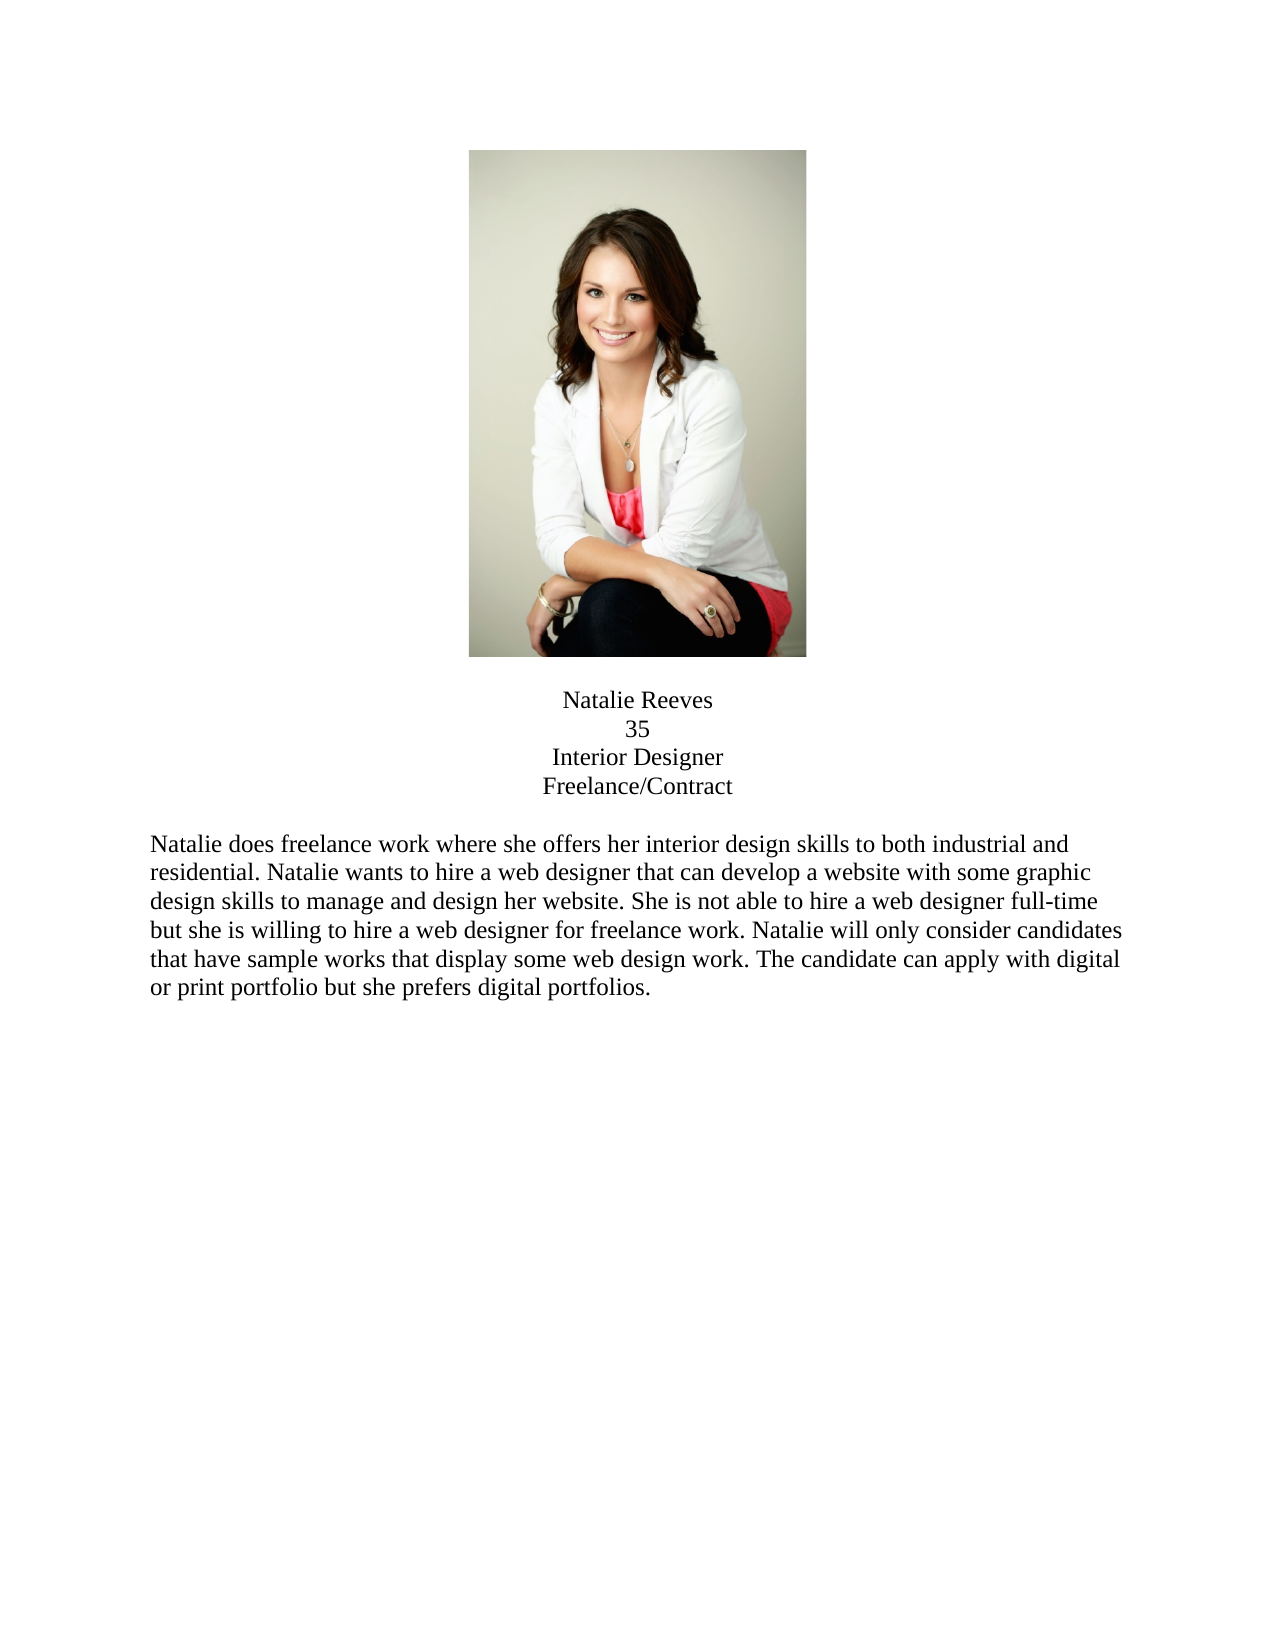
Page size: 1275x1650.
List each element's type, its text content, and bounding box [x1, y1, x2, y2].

text Freelance/Contract [150, 771, 1125, 800]
text 35 [150, 714, 1125, 742]
text Natalie does freelance work where she offers her interior design skills to both industrial and residential. Natalie wants to hire a web designer that can develop a website with some graphic design skills to manage and design her website. She is not able to hire a web designer full-time but she is willing to hire a web designer for freelance work. Natalie will only consider candidates that have sample works that display some web design work. The candidate can apply with digital or print portfolio but she prefers digital portfolios. [150, 829, 1125, 1001]
text Interior Designer [150, 742, 1125, 771]
text Natalie Reeves [150, 685, 1125, 714]
picture [468, 150, 807, 657]
